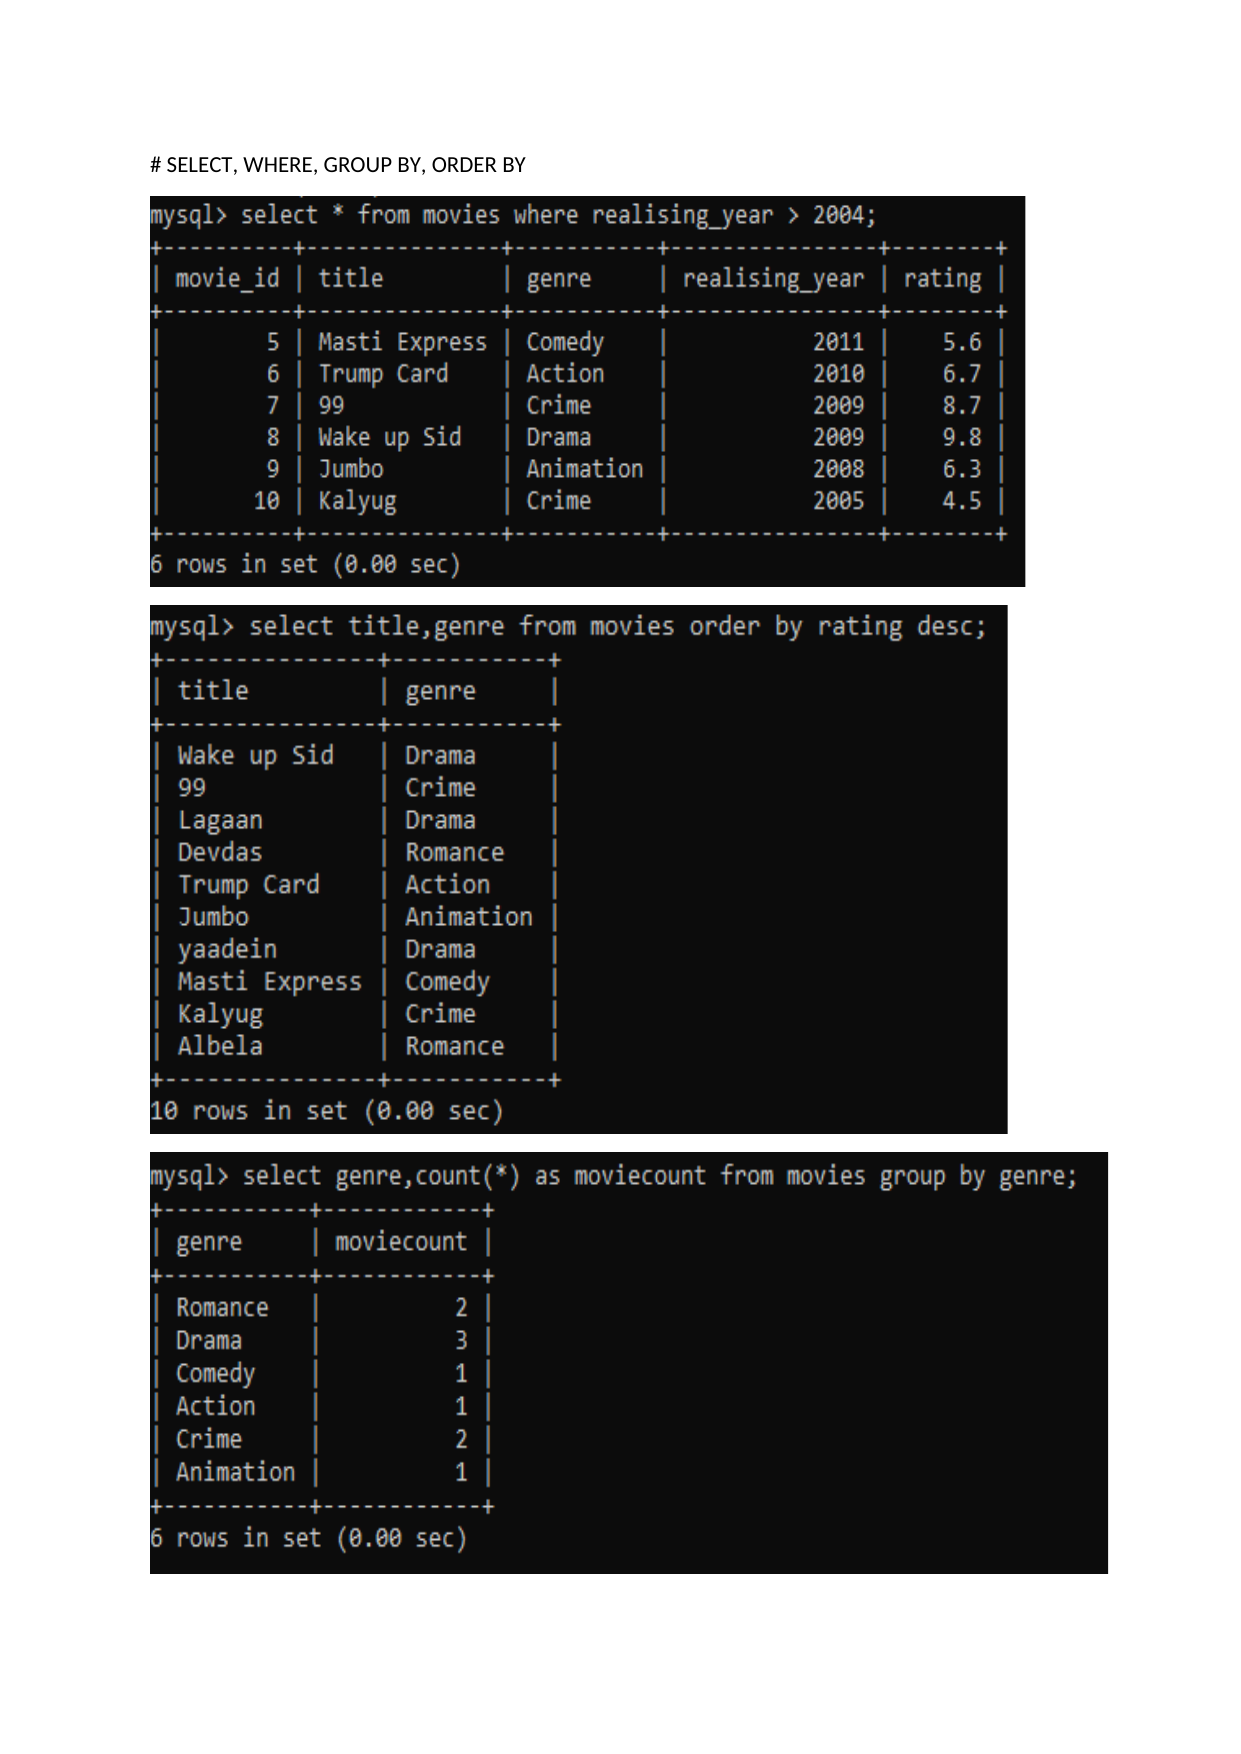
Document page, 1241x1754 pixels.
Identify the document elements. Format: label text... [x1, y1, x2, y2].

text # SELECT, WHERE, GROUP BY, ORDER BY [150, 150, 1090, 178]
picture [150, 605, 1008, 1134]
picture [150, 1152, 1109, 1574]
picture [150, 196, 1026, 587]
